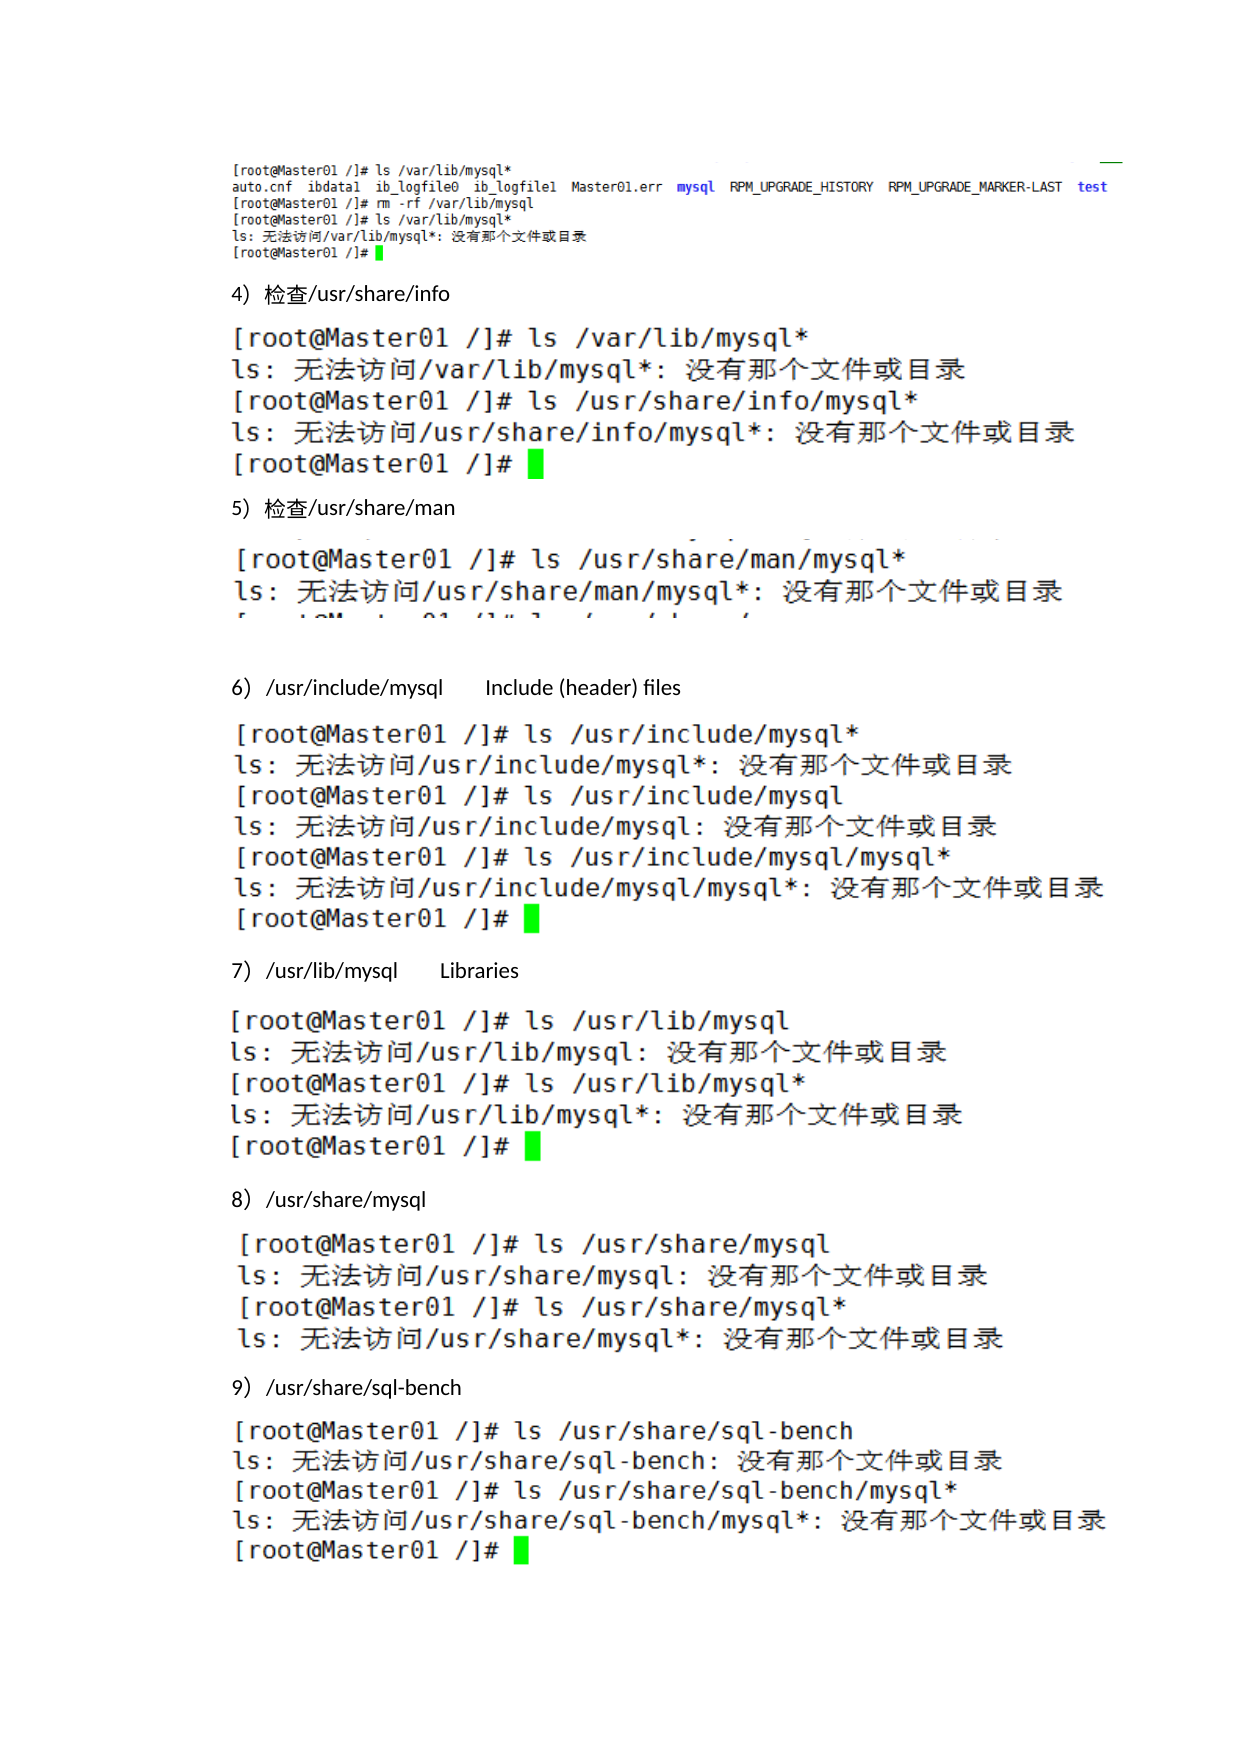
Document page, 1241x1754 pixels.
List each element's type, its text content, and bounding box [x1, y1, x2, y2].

picture [231, 325, 1085, 479]
list 检查/usr/share/man [187, 492, 1085, 523]
list /usr/include/mysql Include (header) files [187, 671, 1085, 704]
list 检查/usr/share/info [187, 278, 1085, 309]
picture [231, 1232, 1025, 1357]
picture [231, 539, 1114, 618]
list /usr/share/mysql [187, 1182, 1085, 1215]
list /usr/lib/mysql Libraries [187, 953, 1085, 987]
list /usr/share/sql-bench [187, 1370, 1085, 1403]
picture [231, 1003, 968, 1169]
picture [231, 720, 1129, 941]
picture [231, 1420, 1129, 1581]
picture [231, 162, 1128, 265]
